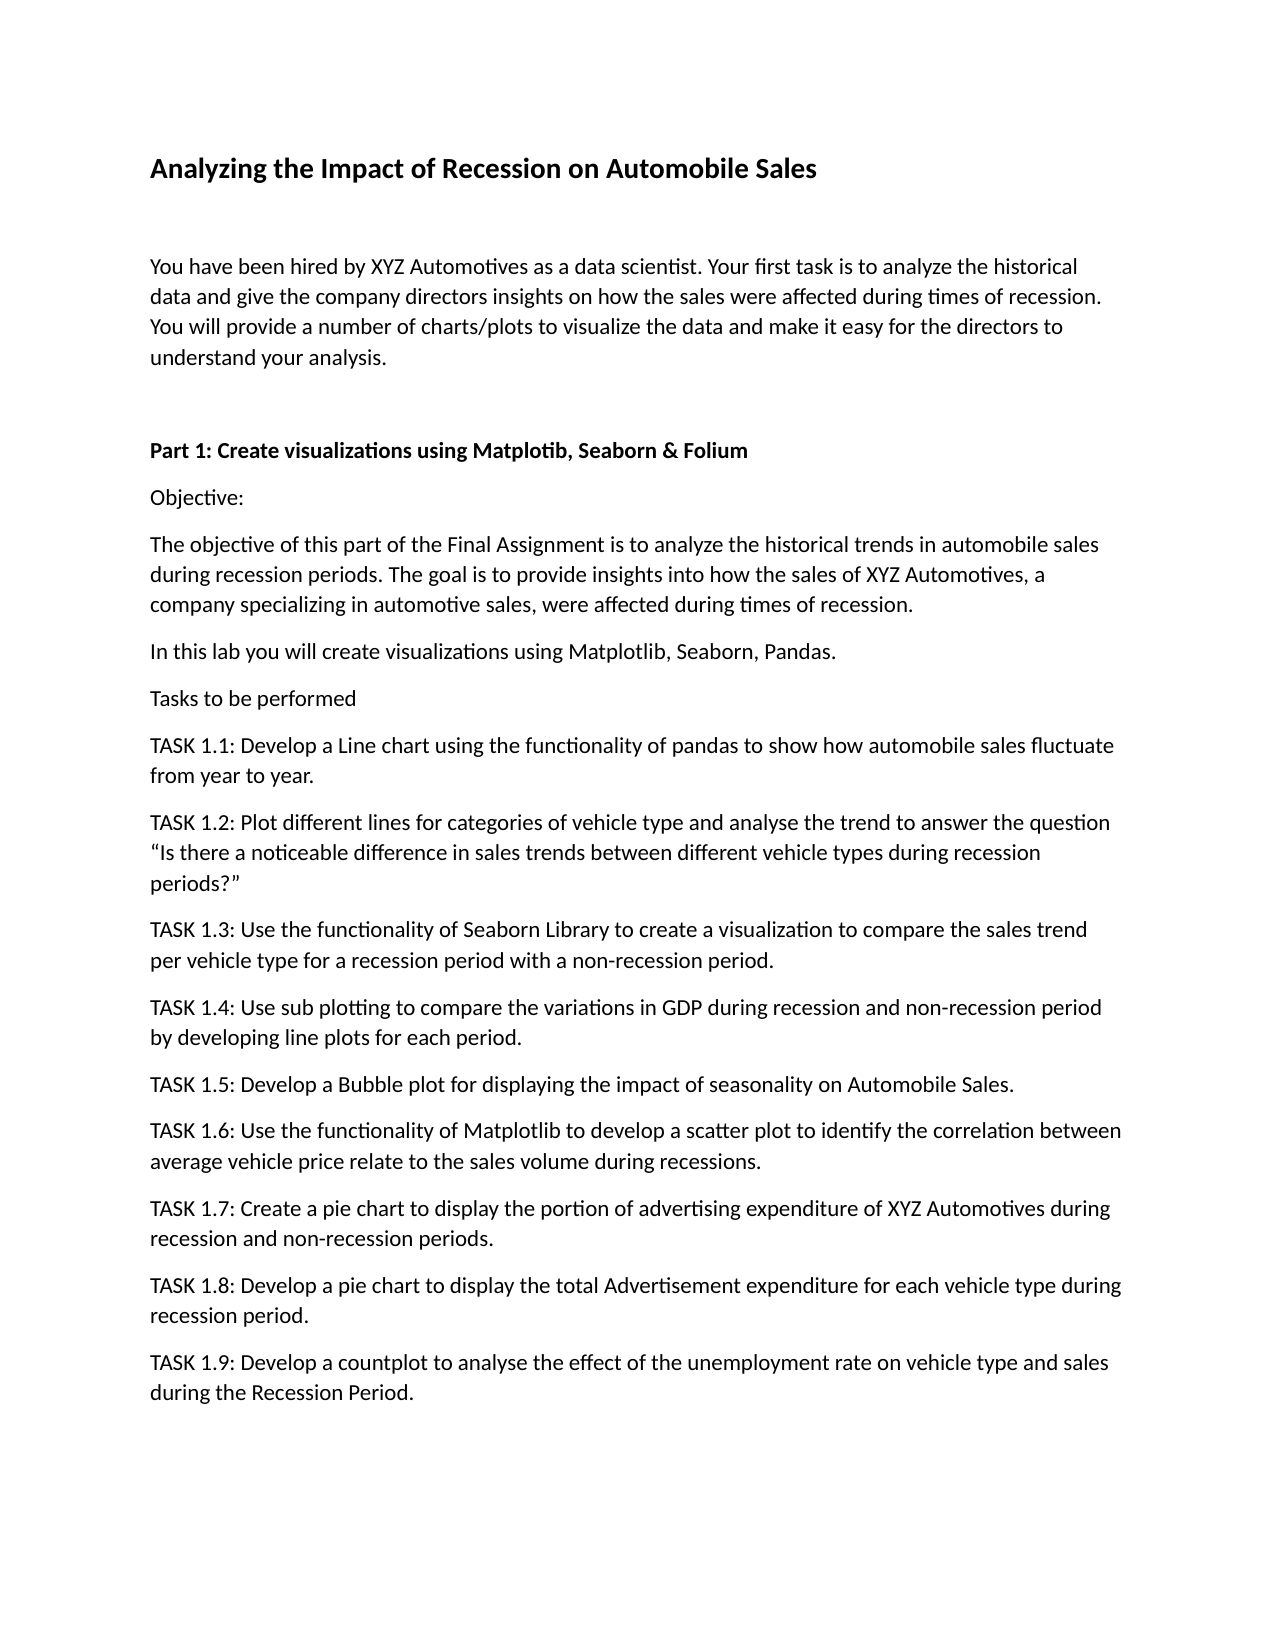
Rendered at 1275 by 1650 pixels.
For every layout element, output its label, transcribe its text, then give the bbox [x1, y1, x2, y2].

text You have been hired by XYZ Automotives as a data scientist. Your first task is to analyze the historical data and give the company directors insights on how the sales were affected during times of recession. You will provide a number of charts/plots to visualize the data and make it easy for the directors to understand your analysis. [150, 252, 1125, 371]
text TASK 1.6: Use the functionality of Matplotlib to develop a scatter plot to identify the correlation between average vehicle price relate to the sales volume during recessions. [150, 1117, 1125, 1175]
text TASK 1.8: Develop a pie chart to display the total Advertisement expenditure for each vehicle type during recession period. [150, 1271, 1125, 1329]
text TASK 1.3: Use the functionality of Seaborn Library to create a visualization to compare the sales trend per vehicle type for a recession period with a non-recession period. [150, 916, 1125, 974]
text In this lab you will create visualizations using Matplotlib, Seaborn, Pandas. [150, 637, 1125, 665]
text TASK 1.5: Develop a Bubble plot for displaying the impact of seasonality on Automobile Sales. [150, 1070, 1125, 1098]
text TASK 1.7: Create a pie chart to display the portion of advertising expenditure of XYZ Automotives during recession and non-recession periods. [150, 1194, 1125, 1252]
text TASK 1.4: Use sub plotting to compare the variations in GDP during recession and non-recession period by developing line plots for each period. [150, 993, 1125, 1051]
text The objective of this part of the Final Assignment is to analyze the historical trends in automobile sales during recession periods. The goal is to provide insights into how the sales of XYZ Automotives, a company specializing in automotive sales, were affected during times of recession. [150, 530, 1125, 618]
text TASK 1.2: Plot different lines for categories of vehicle type and analyse the trend to answer the question “Is there a noticeable difference in sales trends between different vehicle types during recession periods?” [150, 808, 1125, 897]
text Part 1: Create visualizations using Matplotib, Seaborn & Folium [150, 436, 1125, 464]
text Analyzing the Impact of Recession on Automobile Sales [150, 150, 1125, 186]
text Tasks to be performed [150, 684, 1125, 712]
text Objective: [150, 483, 1125, 511]
text TASK 1.9: Develop a countplot to analyse the effect of the unemployment rate on vehicle type and sales during the Recession Period. [150, 1348, 1125, 1406]
text TASK 1.1: Develop a Line chart using the functionality of pandas to show how automobile sales fluctuate from year to year. [150, 731, 1125, 789]
